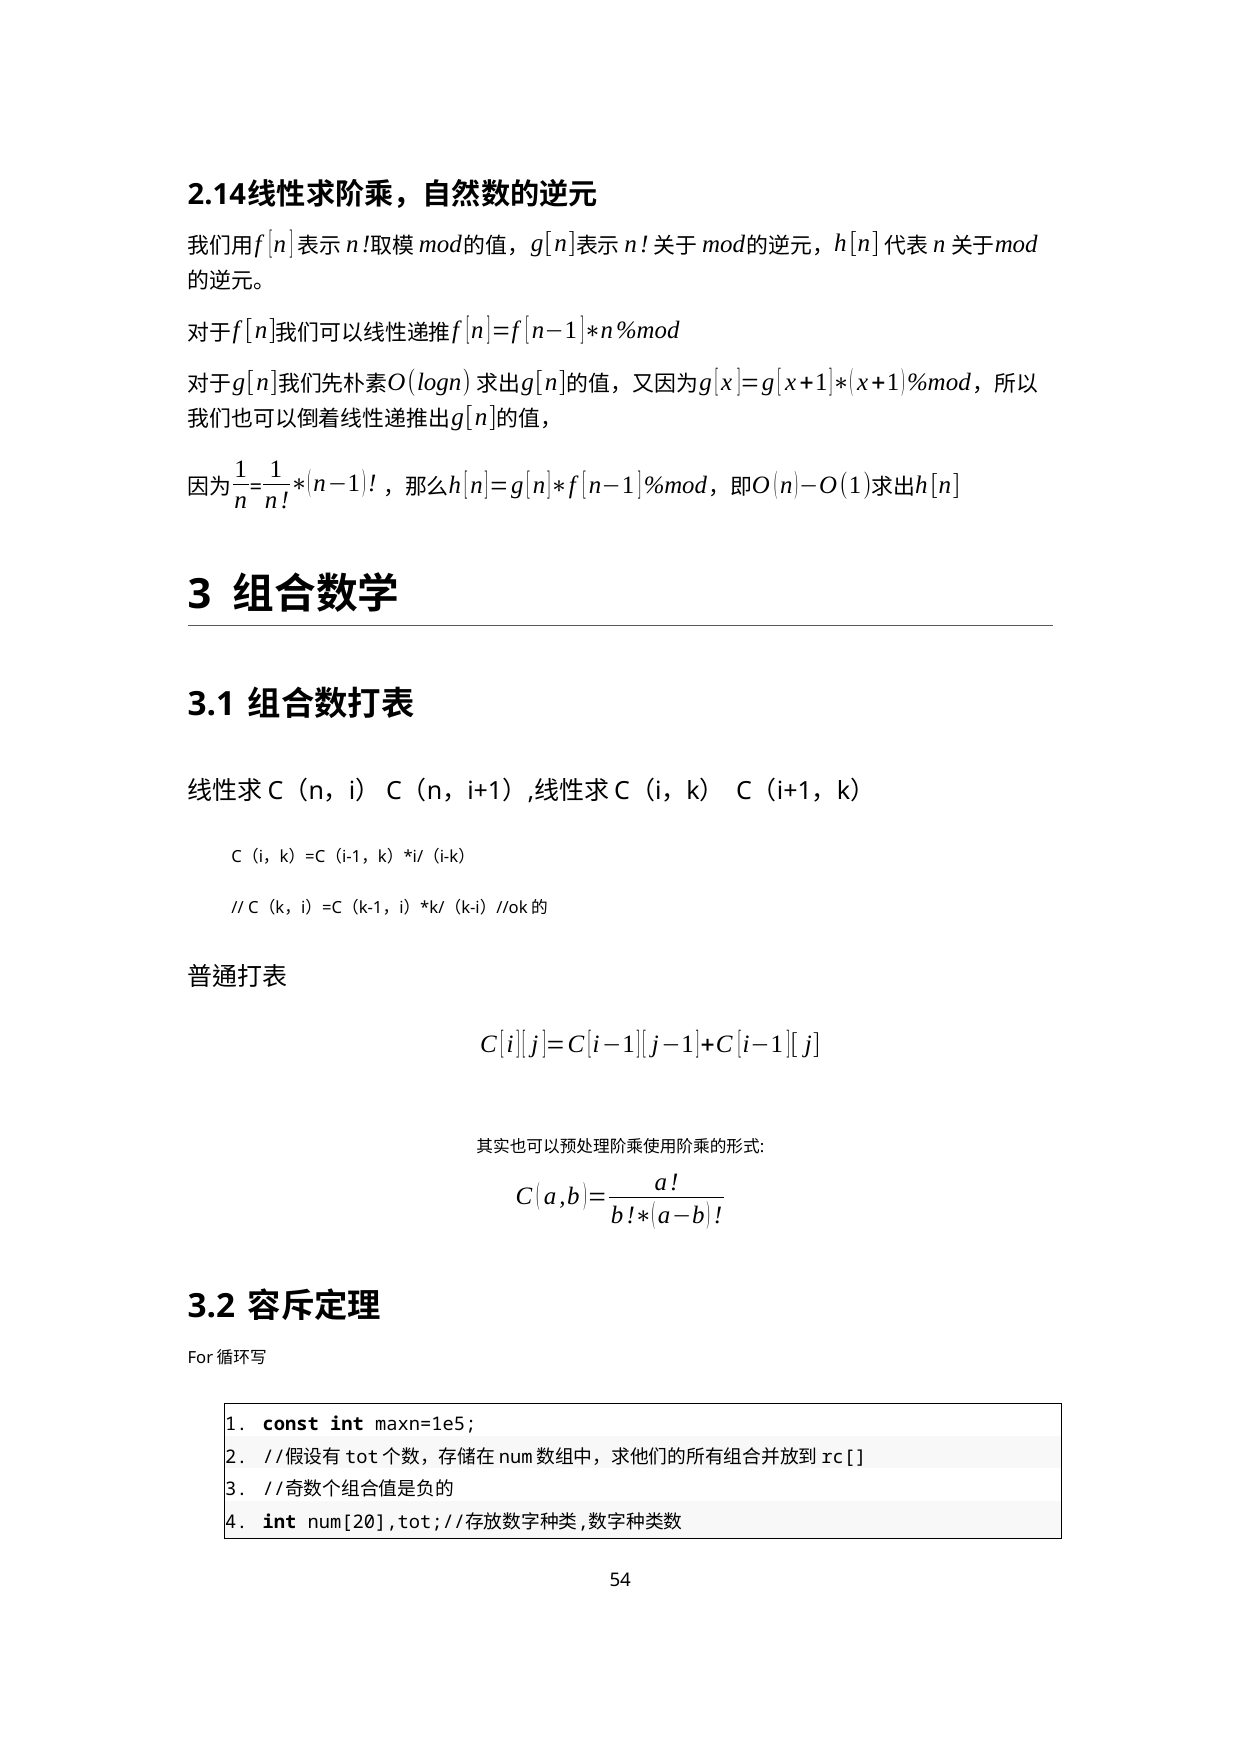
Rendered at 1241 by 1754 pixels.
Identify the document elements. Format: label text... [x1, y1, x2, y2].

list //假设有tot个数，存储在num数组中，求他们的所有组合并放到rc[] [225, 1436, 1061, 1468]
text C（i，k）=C（i-1，k）*i/（i-k） [231, 839, 1053, 872]
text 其实也可以预处理阶乘使用阶乘的形式: [187, 1129, 1053, 1232]
subtitle 组合数学 [187, 558, 1053, 626]
text 对于我们先朴素 求出的值，又因为，所以我们也可以倒着线性递推出的值， [187, 366, 1053, 433]
list //奇数个组合值是负的 [225, 1468, 1061, 1501]
subtitle 线性求阶乘，自然数的逆元 [187, 159, 1053, 224]
text // C（k，i）=C（k-1，i）*k/（k-i）//ok的 [231, 891, 1053, 923]
list int num[20],tot;//存放数字种类,数字种类数 [225, 1501, 1061, 1538]
text 因为= ，那么，即求出 [187, 453, 1053, 518]
list const int maxn=1e5; [225, 1404, 1061, 1436]
text 线性求C（n，i） C（n，i+1）,线性求C（i，k） C（i+1，k） [187, 756, 1053, 821]
text For循环写 [187, 1340, 1053, 1372]
subtitle 组合数打表 [187, 668, 1053, 733]
subtitle 容斥定理 [187, 1271, 1053, 1336]
text 对于我们可以线性递推 [187, 314, 1053, 347]
text 普通打表 [187, 944, 1053, 1009]
text 我们用 表示 取模 的值，表示 关于 的逆元， 代表 关于的逆元。 [187, 228, 1053, 295]
